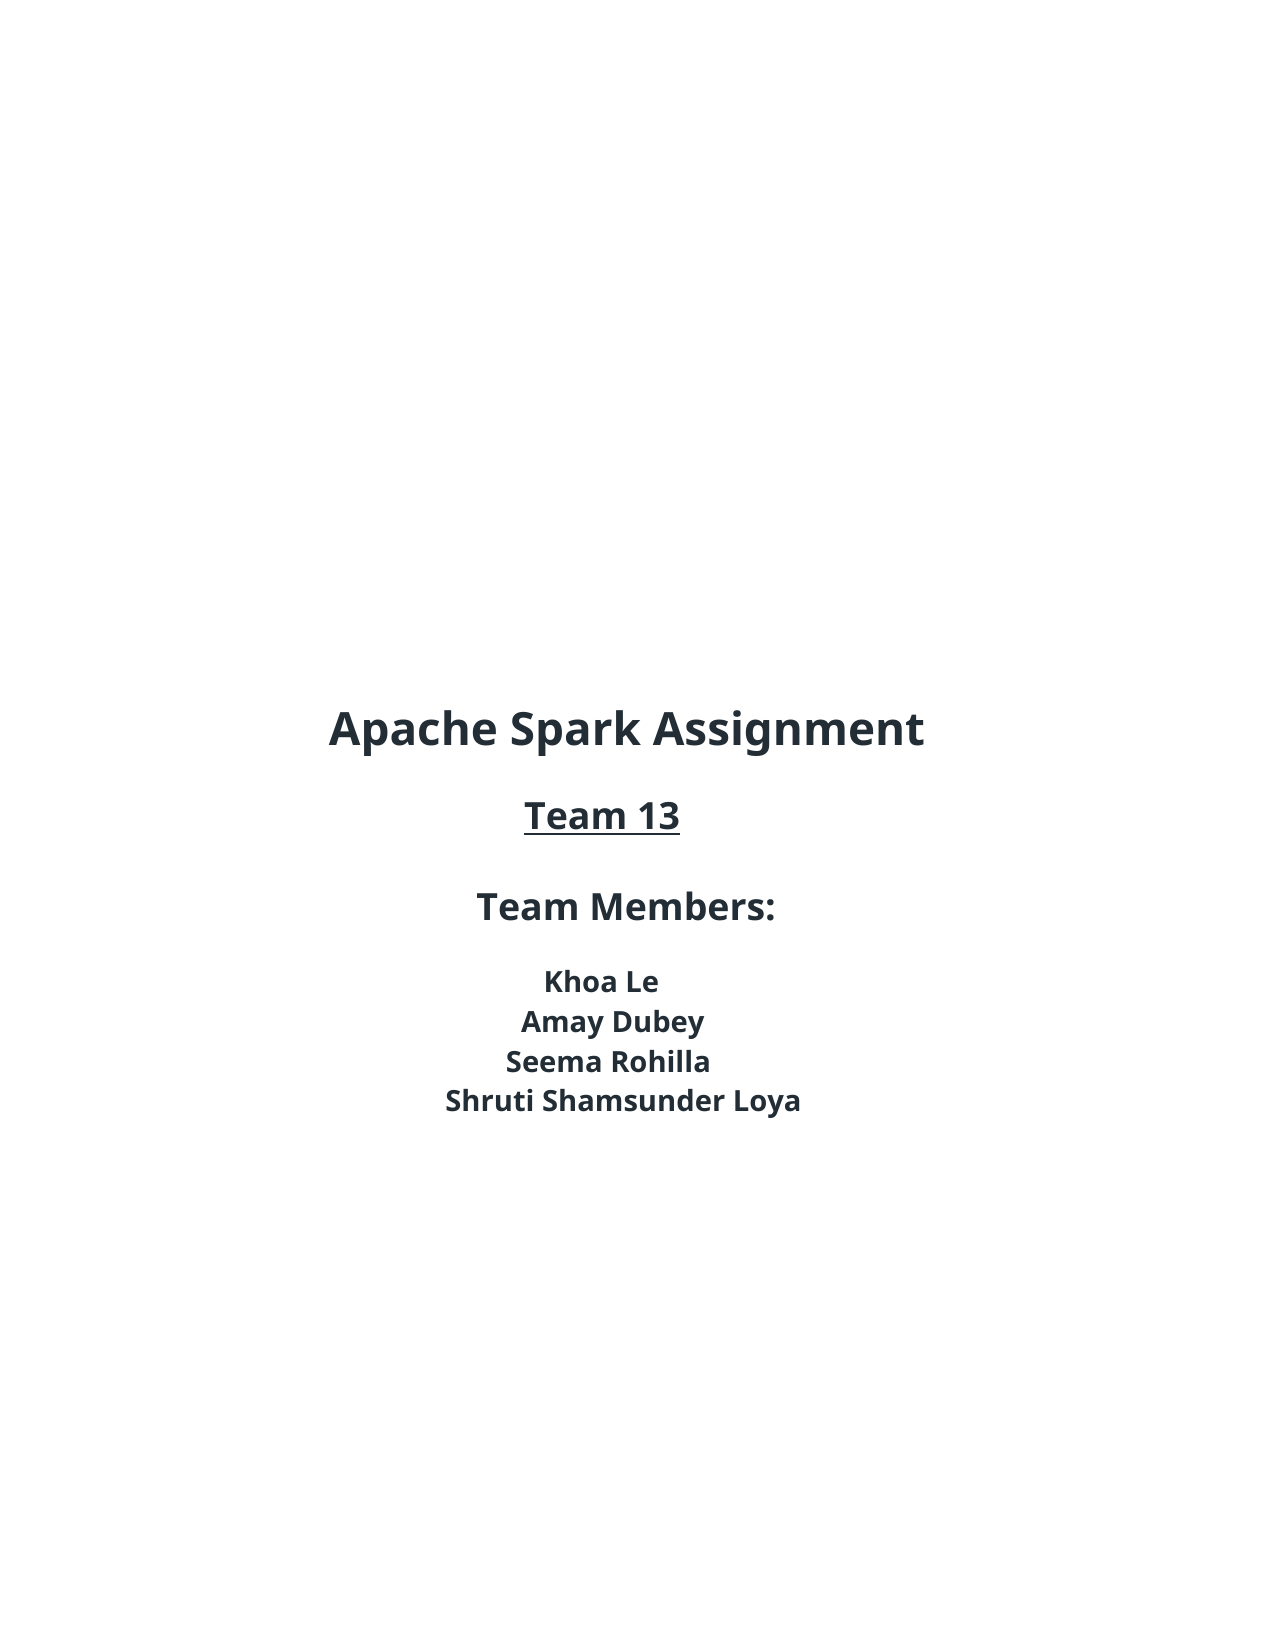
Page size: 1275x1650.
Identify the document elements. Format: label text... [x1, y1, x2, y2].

text Amay Dubey [150, 1001, 1125, 1041]
text Seema Rohilla [150, 1041, 1125, 1081]
text Khoa Le [150, 962, 1125, 1001]
text Shruti Shamsunder Loya [150, 1081, 1125, 1120]
text Apache Spark Assignment [150, 696, 1125, 759]
text Team 13 [150, 789, 1125, 840]
text Team Members: [150, 880, 1125, 931]
